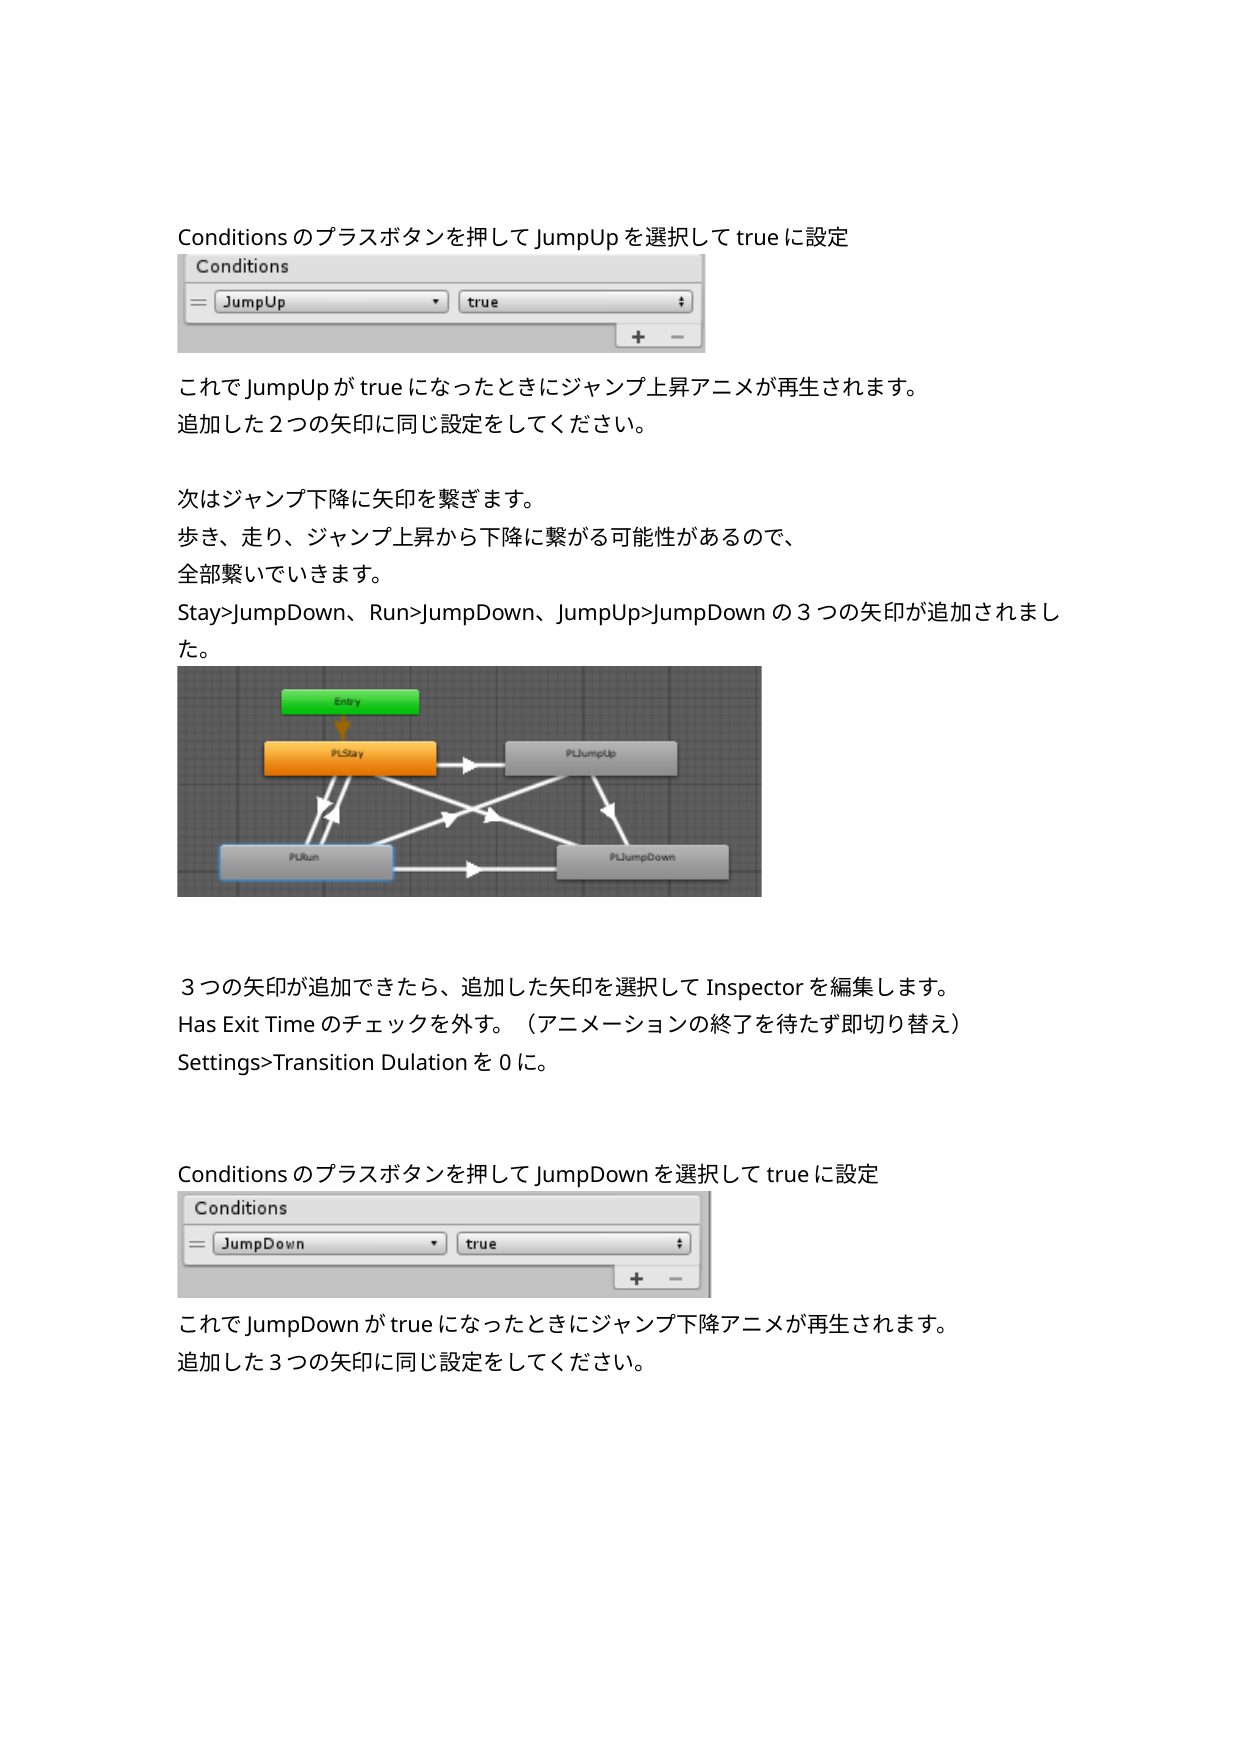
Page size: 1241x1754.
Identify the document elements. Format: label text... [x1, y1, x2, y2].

text Stay>JumpDown、Run>JumpDown、JumpUp>JumpDownの３つの矢印が追加されました。 [177, 592, 1063, 667]
text Has Exit Timeのチェックを外す。（アニメーションの終了を待たず即切り替え） [177, 1004, 1063, 1042]
text ３つの矢印が追加できたら、追加した矢印を選択してInspectorを編集します。 [177, 967, 1063, 1004]
text Settings>Transition Dulationを0に。 [177, 1042, 1063, 1079]
text Conditionsのプラスボタンを押してJumpUpを選択してtrueに設定 [177, 217, 1063, 254]
text 次はジャンプ下降に矢印を繋ぎます。 [177, 479, 1063, 517]
picture [177, 1191, 712, 1298]
text 追加した２つの矢印に同じ設定をしてください。 [177, 404, 1063, 442]
picture [177, 254, 706, 353]
text Conditionsのプラスボタンを押してJumpDownを選択してtrueに設定 [177, 1154, 1063, 1192]
picture [177, 666, 762, 897]
text 追加した3つの矢印に同じ設定をしてください。 [177, 1342, 1063, 1379]
text 全部繋いでいきます。 [177, 554, 1063, 592]
text 歩き、走り、ジャンプ上昇から下降に繋がる可能性があるので、 [177, 517, 1063, 554]
